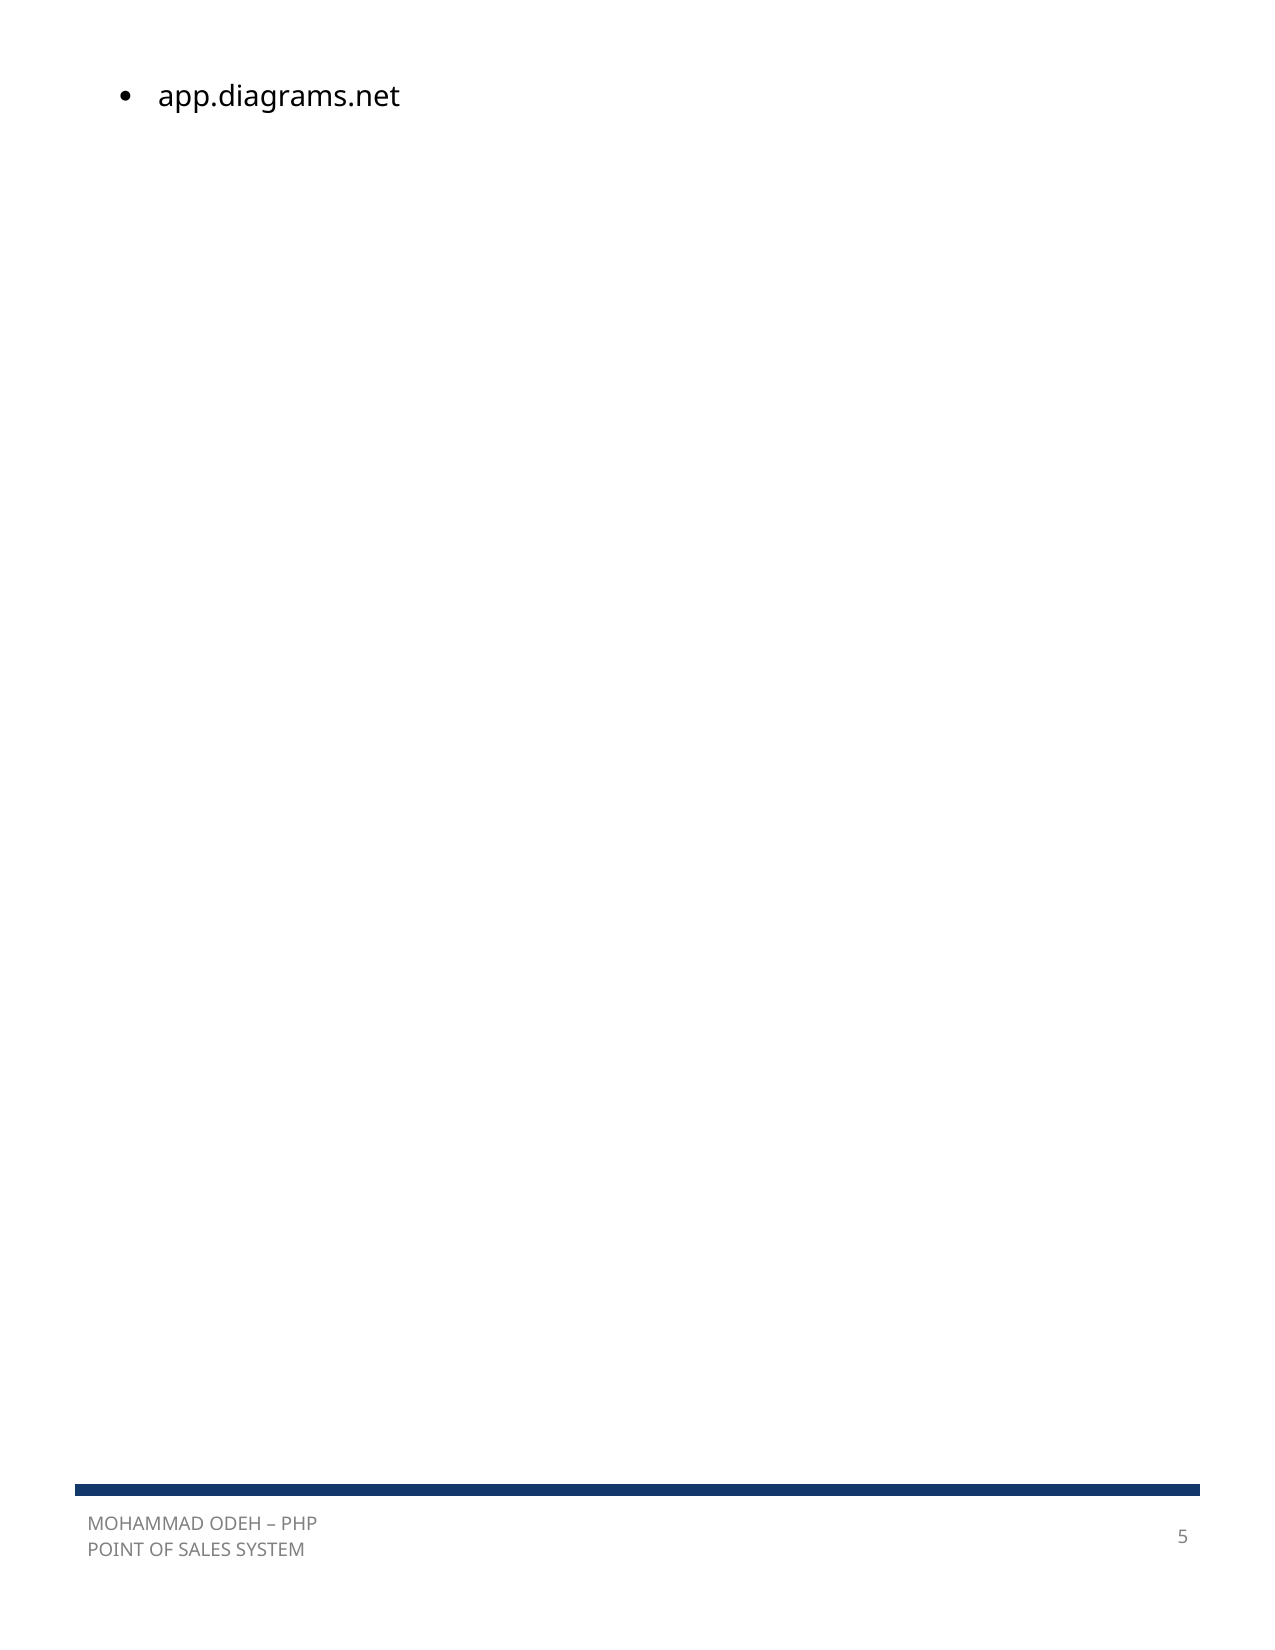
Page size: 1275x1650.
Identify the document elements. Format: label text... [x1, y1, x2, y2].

list app.diagrams.net [120, 75, 1200, 115]
